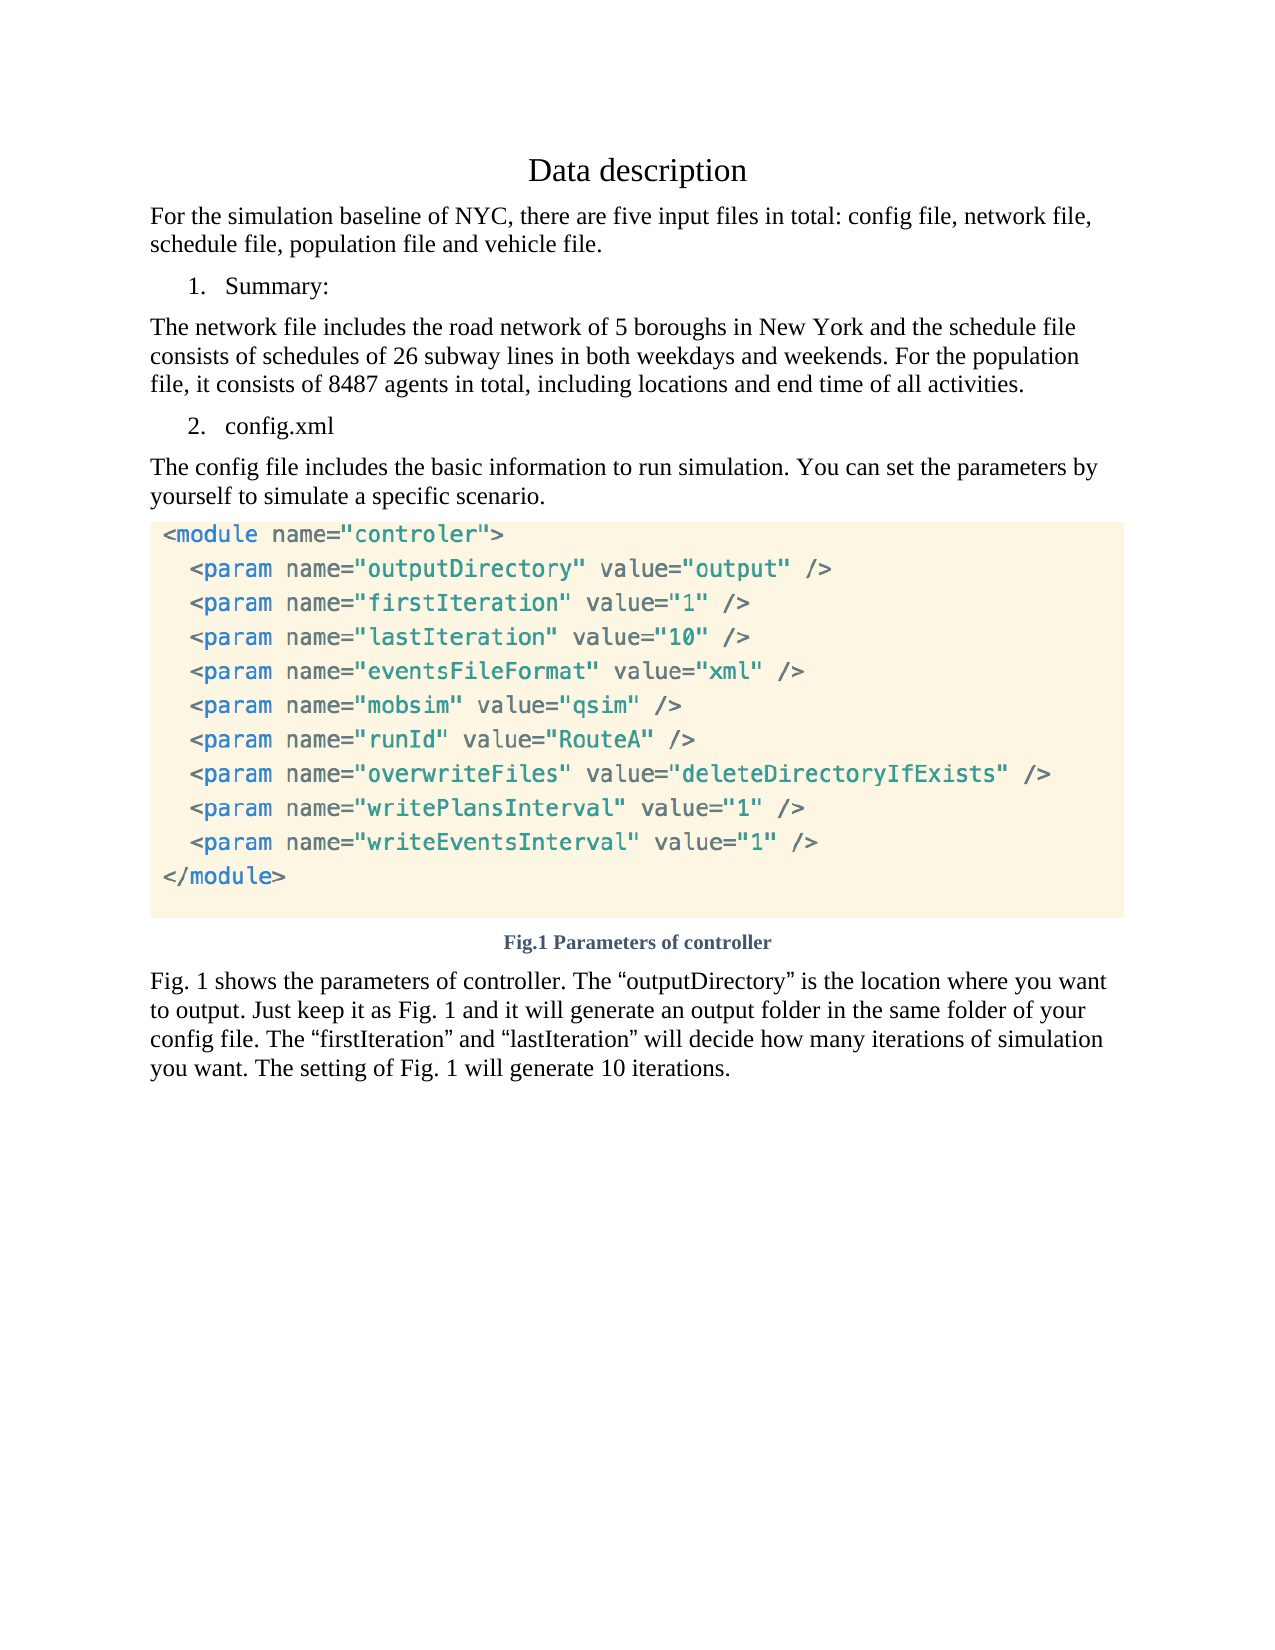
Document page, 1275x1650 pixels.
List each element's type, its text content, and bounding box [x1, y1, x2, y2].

text The network file includes the road network of 5 boroughs in New York and the schedule file consists of schedules of 26 subway lines in both weekdays and weekends. For the population file, it consists of 8487 agents in total, including locations and end time of all activities. [150, 312, 1125, 398]
text Fig. 1 shows the parameters of controller. The “outputDirectory” is the location where you want to output. Just keep it as Fig. 1 and it will generate an output folder in the same folder of your config file. The “firstIteration” and “lastIteration” will decide how many iterations of simulation you want. The setting of Fig. 1 will generate 10 iterations. [150, 966, 1125, 1081]
list Summary: [187, 271, 1125, 299]
text For the simulation baseline of NYC, there are five input files in total: config file, network file, schedule file, population file and vehicle file. [150, 201, 1125, 258]
picture [150, 522, 1124, 918]
text Fig.1 Parameters of controller [150, 930, 1125, 954]
text The config file includes the basic information to run simulation. You can set the parameters by yourself to simulate a specific scenario. [150, 452, 1125, 509]
text Data description [150, 150, 1125, 188]
list config.xml [187, 411, 1125, 439]
